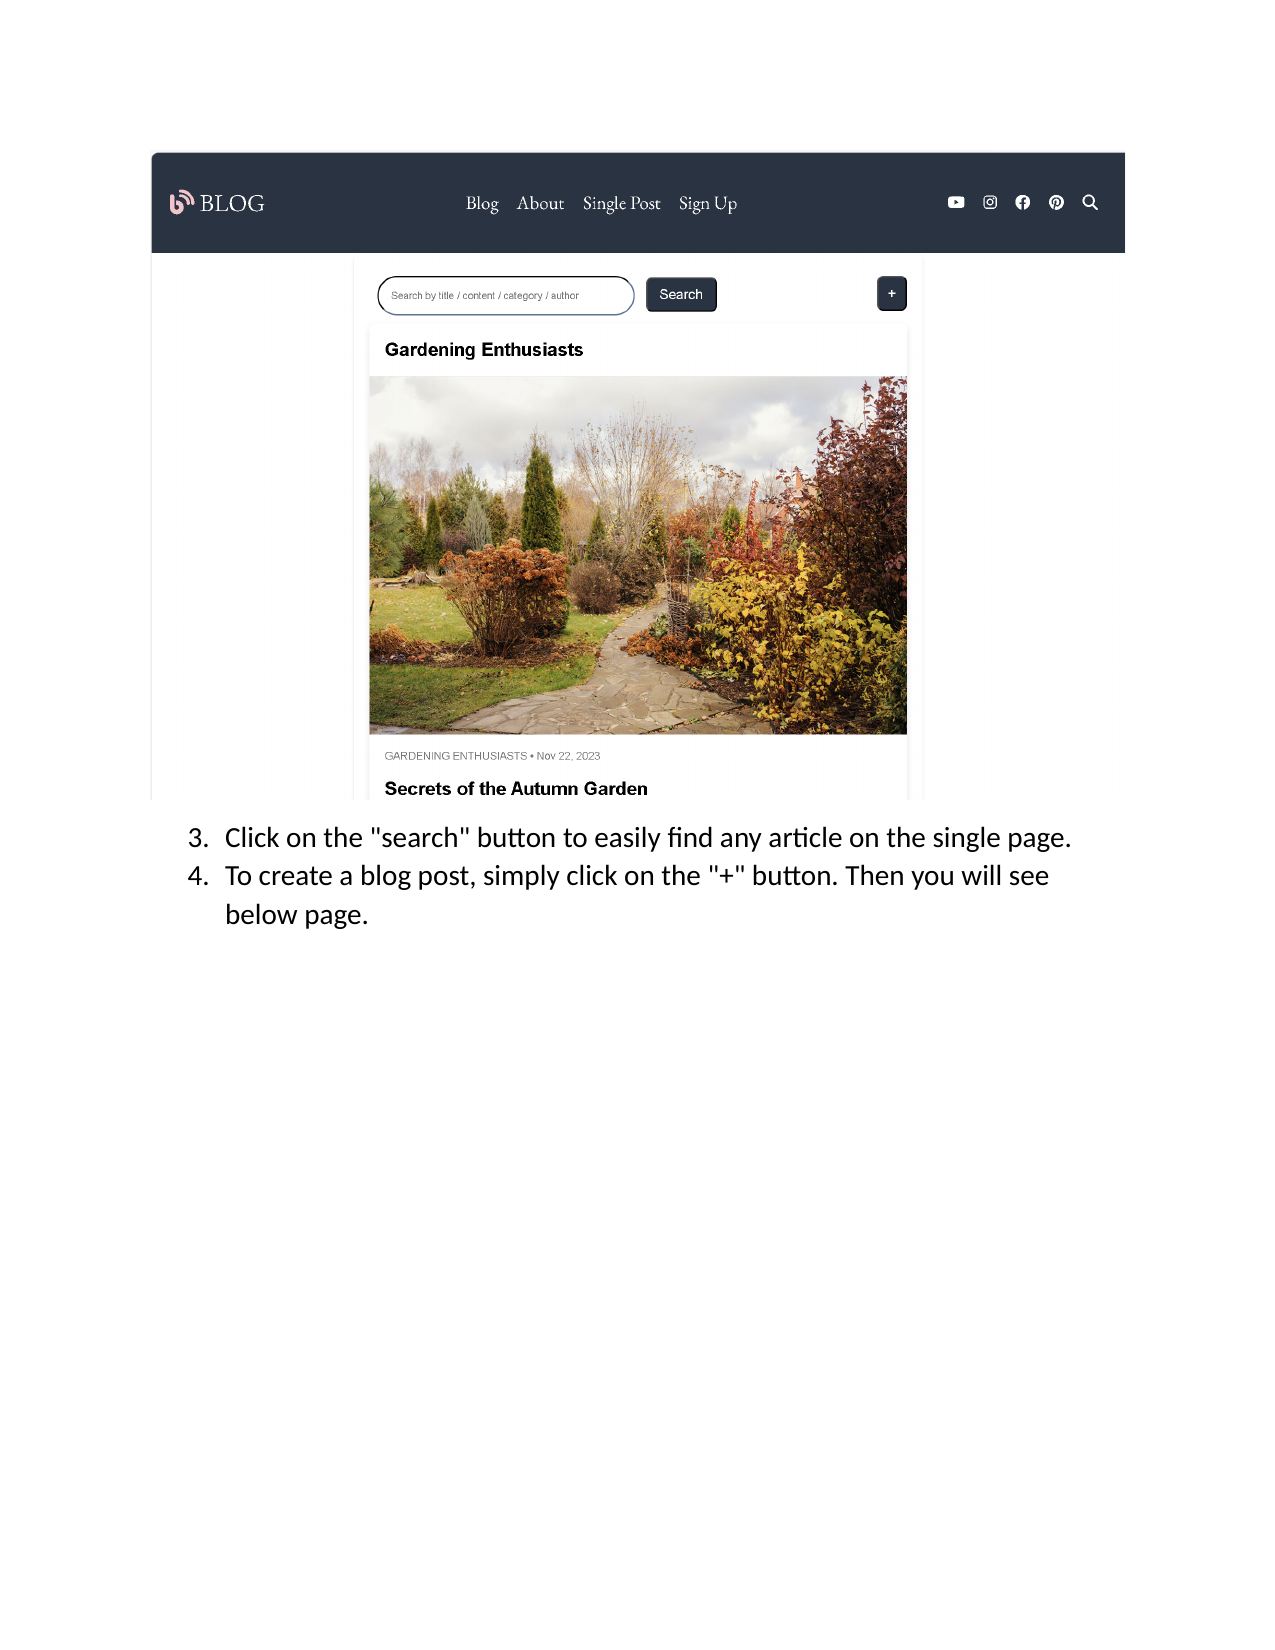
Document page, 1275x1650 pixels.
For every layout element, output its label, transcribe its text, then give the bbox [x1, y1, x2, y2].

list Click on the "search" button to easily find any article on the single page. [187, 819, 1125, 854]
picture [150, 150, 1125, 800]
list To create a blog post, simply click on the "+" button. Then you will see below page. [187, 857, 1125, 931]
